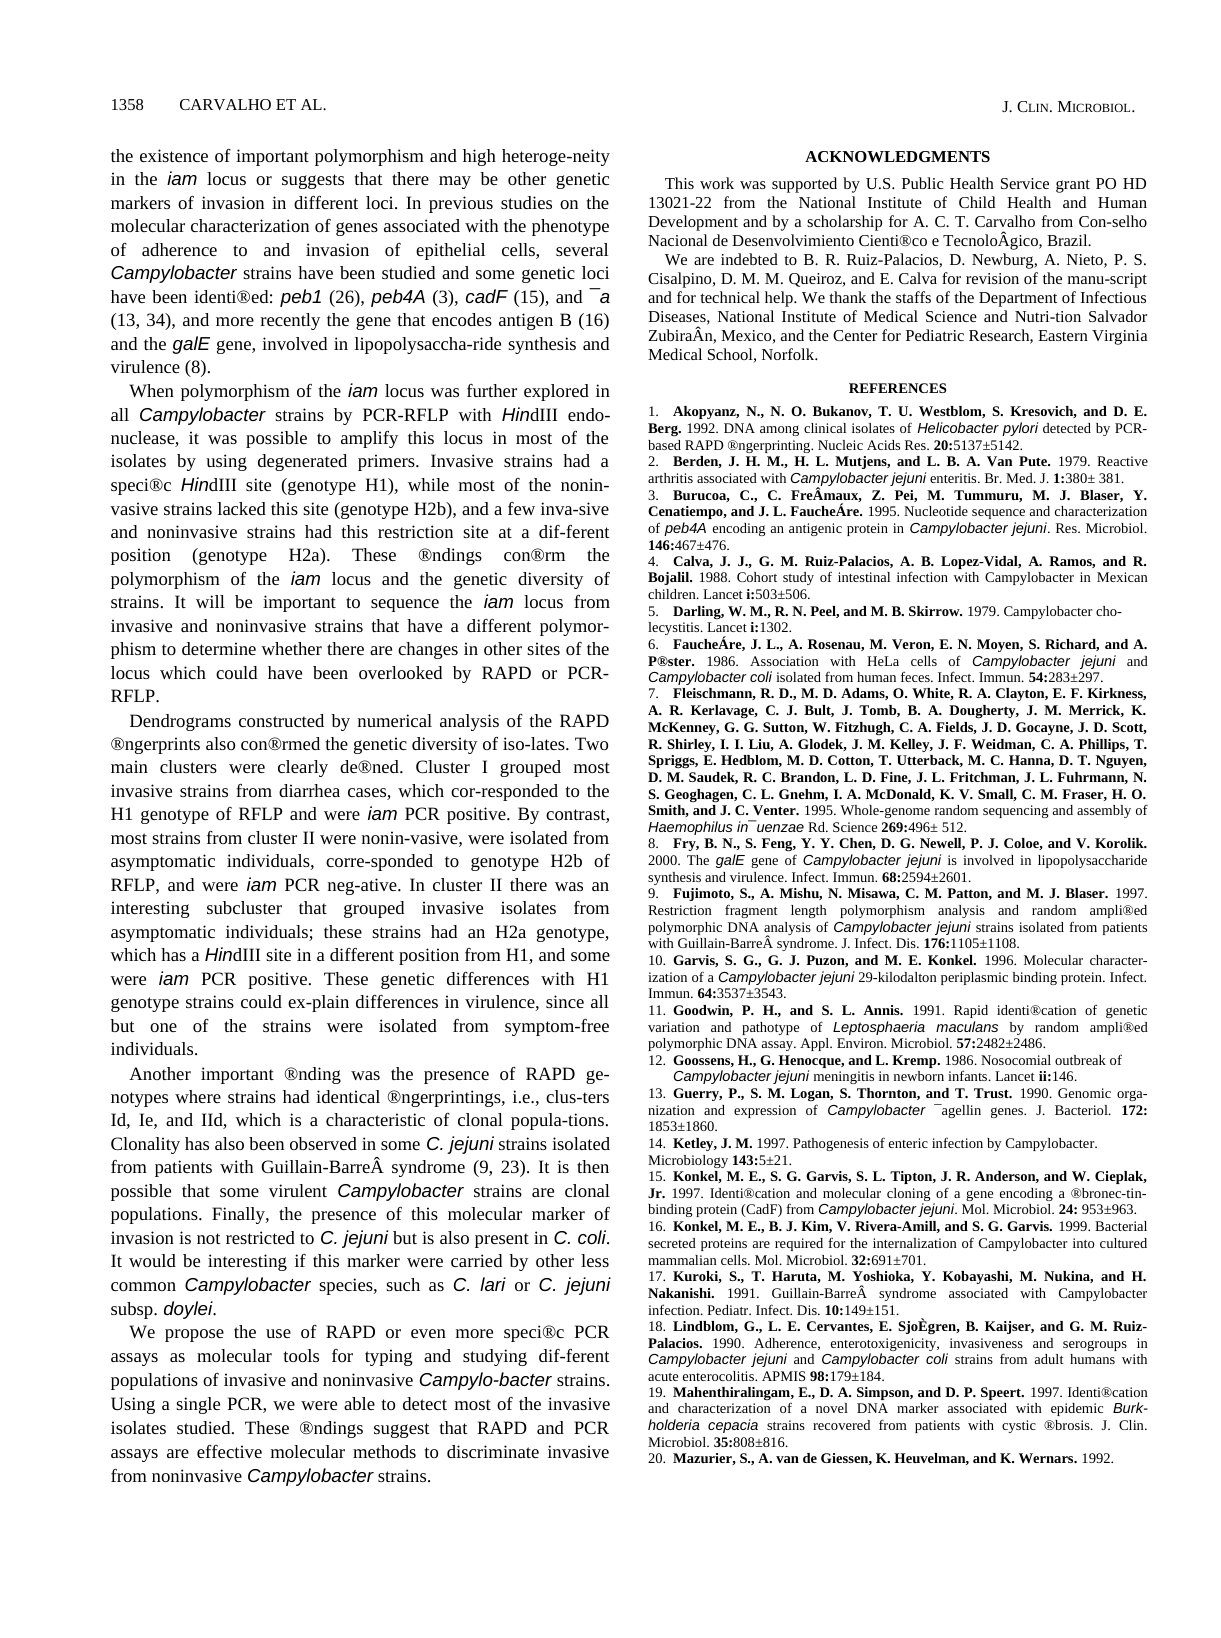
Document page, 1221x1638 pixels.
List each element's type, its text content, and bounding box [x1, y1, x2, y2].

list Lindblom, G., L. E. Cervantes, E. SjoÈgren, B. Kaijser, and G. M. Ruiz-Palacios. 1990. Adherence, enterotoxigenicity, invasiveness and serogroups in Campylobacter jejuni and Campylobacter coli strains from adult humans with acute enterocolitis. APMIS 98:179±184. [648, 1318, 1148, 1384]
text the existence of important polymorphism and high heteroge-neity in the iam locus or suggests that there may be other genetic markers of invasion in different loci. In previous studies on the molecular characterization of genes associated with the phenotype of adherence to and invasion of epithelial cells, several Campylobacter strains have been studied and some genetic loci have been identi®ed: peb1 (26), peb4A (3), cadF (15), and ¯a (13, 34), and more recently the gene that encodes antigen B (16) and the galE gene, involved in lipopolysaccha-ride synthesis and virulence (8). [110, 144, 610, 377]
list Akopyanz, N., N. O. Bukanov, T. U. Westblom, S. Kresovich, and D. E. Berg. 1992. DNA among clinical isolates of Helicobacter pylori detected by PCR-based RAPD ®ngerprinting. Nucleic Acids Res. 20:5137±5142. [648, 403, 1148, 453]
list Konkel, M. E., S. G. Garvis, S. L. Tipton, J. R. Anderson, and W. Cieplak, Jr. 1997. Identi®cation and molecular cloning of a gene encoding a ®bronec-tin-binding protein (CadF) from Campylobacter jejuni. Mol. Microbiol. 24: 953±963. [648, 1168, 1148, 1218]
list Fry, B. N., S. Feng, Y. Y. Chen, D. G. Newell, P. J. Coloe, and V. Korolik. 2000. The galE gene of Campylobacter jejuni is involved in lipopolysaccharide synthesis and virulence. Infect. Immun. 68:2594±2601. [648, 836, 1148, 885]
text This work was supported by U.S. Public Health Service grant PO HD 13021-22 from the National Institute of Child Health and Human Development and by a scholarship for A. C. T. Carvalho from Con-selho Nacional de Desenvolvimiento Cienti®co e TecnoloÂgico, Brazil. [648, 174, 1148, 250]
text Another important ®nding was the presence of RAPD ge-notypes where strains had identical ®ngerprintings, i.e., clus-ters Id, Ie, and IId, which is a characteristic of clonal popula-tions. Clonality has also been observed in some C. jejuni strains isolated from patients with Guillain-BarreÂ syndrome (9, 23). It is then possible that some virulent Campylobacter strains are clonal populations. Finally, the presence of this molecular marker of invasion is not restricted to C. jejuni but is also present in C. coli. It would be interesting if this marker were carried by other less common Campylobacter species, such as C. lari or C. jejuni subsp. doylei. [110, 1062, 610, 1319]
list Guerry, P., S. M. Logan, S. Thornton, and T. Trust. 1990. Genomic orga-nization and expression of Campylobacter ¯agellin genes. J. Bacteriol. 172: 1853±1860. [648, 1085, 1148, 1135]
list Konkel, M. E., B. J. Kim, V. Rivera-Amill, and S. G. Garvis. 1999. Bacterial secreted proteins are required for the internalization of Campylobacter into cultured mammalian cells. Mol. Microbiol. 32:691±701. [648, 1218, 1148, 1268]
list Mazurier, S., A. van de Giessen, K. Heuvelman, and K. Wernars. 1992. [648, 1450, 1148, 1467]
text ACKNOWLEDGMENTS [648, 147, 1148, 166]
list FaucheÁre, J. L., A. Rosenau, M. Veron, E. N. Moyen, S. Richard, and A. P®ster. 1986. Association with HeLa cells of Campylobacter jejuni and Campylobacter coli isolated from human feces. Infect. Immun. 54:283±297. [648, 636, 1148, 686]
text REFERENCES [648, 380, 1148, 396]
list Burucoa, C., C. FreÂmaux, Z. Pei, M. Tummuru, M. J. Blaser, Y. Cenatiempo, and J. L. FaucheÁre. 1995. Nucleotide sequence and characterization of peb4A encoding an antigenic protein in Campylobacter jejuni. Res. Microbiol. 146:467±476. [648, 487, 1148, 553]
list Darling, W. M., R. N. Peel, and M. B. Skirrow. 1979. Campylobacter cho-lecystitis. Lancet i:1302. [648, 602, 1148, 636]
list Kuroki, S., T. Haruta, M. Yoshioka, Y. Kobayashi, M. Nukina, and H. Nakanishi. 1991. Guillain-BarreÂ syndrome associated with Campylobacter infection. Pediatr. Infect. Dis. 10:149±151. [648, 1268, 1148, 1318]
text Campylobacter jejuni meningitis in newborn infants. Lancet ii:146. [673, 1068, 1148, 1085]
list Goossens, H., G. Henocque, and L. Kremp. 1986. Nosocomial outbreak of [648, 1052, 1148, 1068]
text We are indebted to B. R. Ruiz-Palacios, D. Newburg, A. Nieto, P. S. Cisalpino, D. M. M. Queiroz, and E. Calva for revision of the manu-script and for technical help. We thank the staffs of the Department of Infectious Diseases, National Institute of Medical Science and Nutri-tion Salvador ZubiraÂn, Mexico, and the Center for Pediatric Research, Eastern Virginia Medical School, Norfolk. [648, 250, 1148, 364]
text Dendrograms constructed by numerical analysis of the RAPD ®ngerprints also con®rmed the genetic diversity of iso-lates. Two main clusters were clearly de®ned. Cluster I grouped most invasive strains from diarrhea cases, which cor-responded to the H1 genotype of RFLP and were iam PCR positive. By contrast, most strains from cluster II were nonin-vasive, were isolated from asymptomatic individuals, corre-sponded to genotype H2b of RFLP, and were iam PCR neg-ative. In cluster II there was an interesting subcluster that grouped invasive isolates from asymptomatic individuals; these strains had an H2a genotype, which has a HindIII site in a different position from H1, and some were iam PCR positive. These genetic differences with H1 genotype strains could ex-plain differences in virulence, since all but one of the strains were isolated from symptom-free individuals. [110, 709, 610, 1059]
list Calva, J. J., G. M. Ruiz-Palacios, A. B. Lopez-Vidal, A. Ramos, and R. Bojalil. 1988. Cohort study of intestinal infection with Campylobacter in Mexican children. Lancet i:503±506. [648, 553, 1148, 602]
list Ketley, J. M. 1997. Pathogenesis of enteric infection by Campylobacter. Microbiology 143:5±21. [648, 1135, 1148, 1168]
list Fleischmann, R. D., M. D. Adams, O. White, R. A. Clayton, E. F. Kirkness, A. R. Kerlavage, C. J. Bult, J. Tomb, B. A. Dougherty, J. M. Merrick, K. McKenney, G. G. Sutton, W. Fitzhugh, C. A. Fields, J. D. Gocayne, J. D. Scott, R. Shirley, I. I. Liu, A. Glodek, J. M. Kelley, J. F. Weidman, C. A. Phillips, T. Spriggs, E. Hedblom, M. D. Cotton, T. Utterback, M. C. Hanna, D. T. Nguyen, D. M. Saudek, R. C. Brandon, L. D. Fine, J. L. Fritchman, J. L. Fuhrmann, N. S. Geoghagen, C. L. Gnehm, I. A. McDonald, K. V. Small, C. M. Fraser, H. O. Smith, and J. C. Venter. 1995. Whole-genome random sequencing and assembly of Haemophilus in¯uenzae Rd. Science 269:496± 512. [648, 686, 1148, 836]
text When polymorphism of the iam locus was further explored in all Campylobacter strains by PCR-RFLP with HindIII endo-nuclease, it was possible to amplify this locus in most of the isolates by using degenerated primers. Invasive strains had a speci®c HindIII site (genotype H1), while most of the nonin-vasive strains lacked this site (genotype H2b), and a few inva-sive and noninvasive strains had this restriction site at a dif-ferent position (genotype H2a). These ®ndings con®rm the polymorphism of the iam locus and the genetic diversity of strains. It will be important to sequence the iam locus from invasive and noninvasive strains that have a different polymor-phism to determine whether there are changes in other sites of the locus which could have been overlooked by RAPD or PCR-RFLP. [110, 380, 610, 707]
list Mahenthiralingam, E., D. A. Simpson, and D. P. Speert. 1997. Identi®cation and characterization of a novel DNA marker associated with epidemic Burk-holderia cepacia strains recovered from patients with cystic ®brosis. J. Clin. Microbiol. 35:808±816. [648, 1384, 1148, 1450]
list Garvis, S. G., G. J. Puzon, and M. E. Konkel. 1996. Molecular character-ization of a Campylobacter jejuni 29-kilodalton periplasmic binding protein. Infect. Immun. 64:3537±3543. [648, 952, 1148, 1002]
list Berden, J. H. M., H. L. Mutjens, and L. B. A. Van Pute. 1979. Reactive arthritis associated with Campylobacter jejuni enteritis. Br. Med. J. 1:380± 381. [648, 453, 1148, 487]
text 1358 CARVALHO ET AL. [110, 94, 610, 114]
text J. CLIN. MICROBIOL. [1002, 97, 1148, 116]
text We propose the use of RAPD or even more speci®c PCR assays as molecular tools for typing and studying dif-ferent populations of invasive and noninvasive Campylo-bacter strains. Using a single PCR, we were able to detect most of the invasive isolates studied. These ®ndings suggest that RAPD and PCR assays are effective molecular methods to discriminate invasive from noninvasive Campylobacter strains. [110, 1321, 610, 1486]
list Fujimoto, S., A. Mishu, N. Misawa, C. M. Patton, and M. J. Blaser. 1997. Restriction fragment length polymorphism analysis and random ampli®ed polymorphic DNA analysis of Campylobacter jejuni strains isolated from patients with Guillain-BarreÂ syndrome. J. Infect. Dis. 176:1105±1108. [648, 885, 1148, 952]
list Goodwin, P. H., and S. L. Annis. 1991. Rapid identi®cation of genetic variation and pathotype of Leptosphaeria maculans by random ampli®ed polymorphic DNA assay. Appl. Environ. Microbiol. 57:2482±2486. [648, 1002, 1148, 1052]
